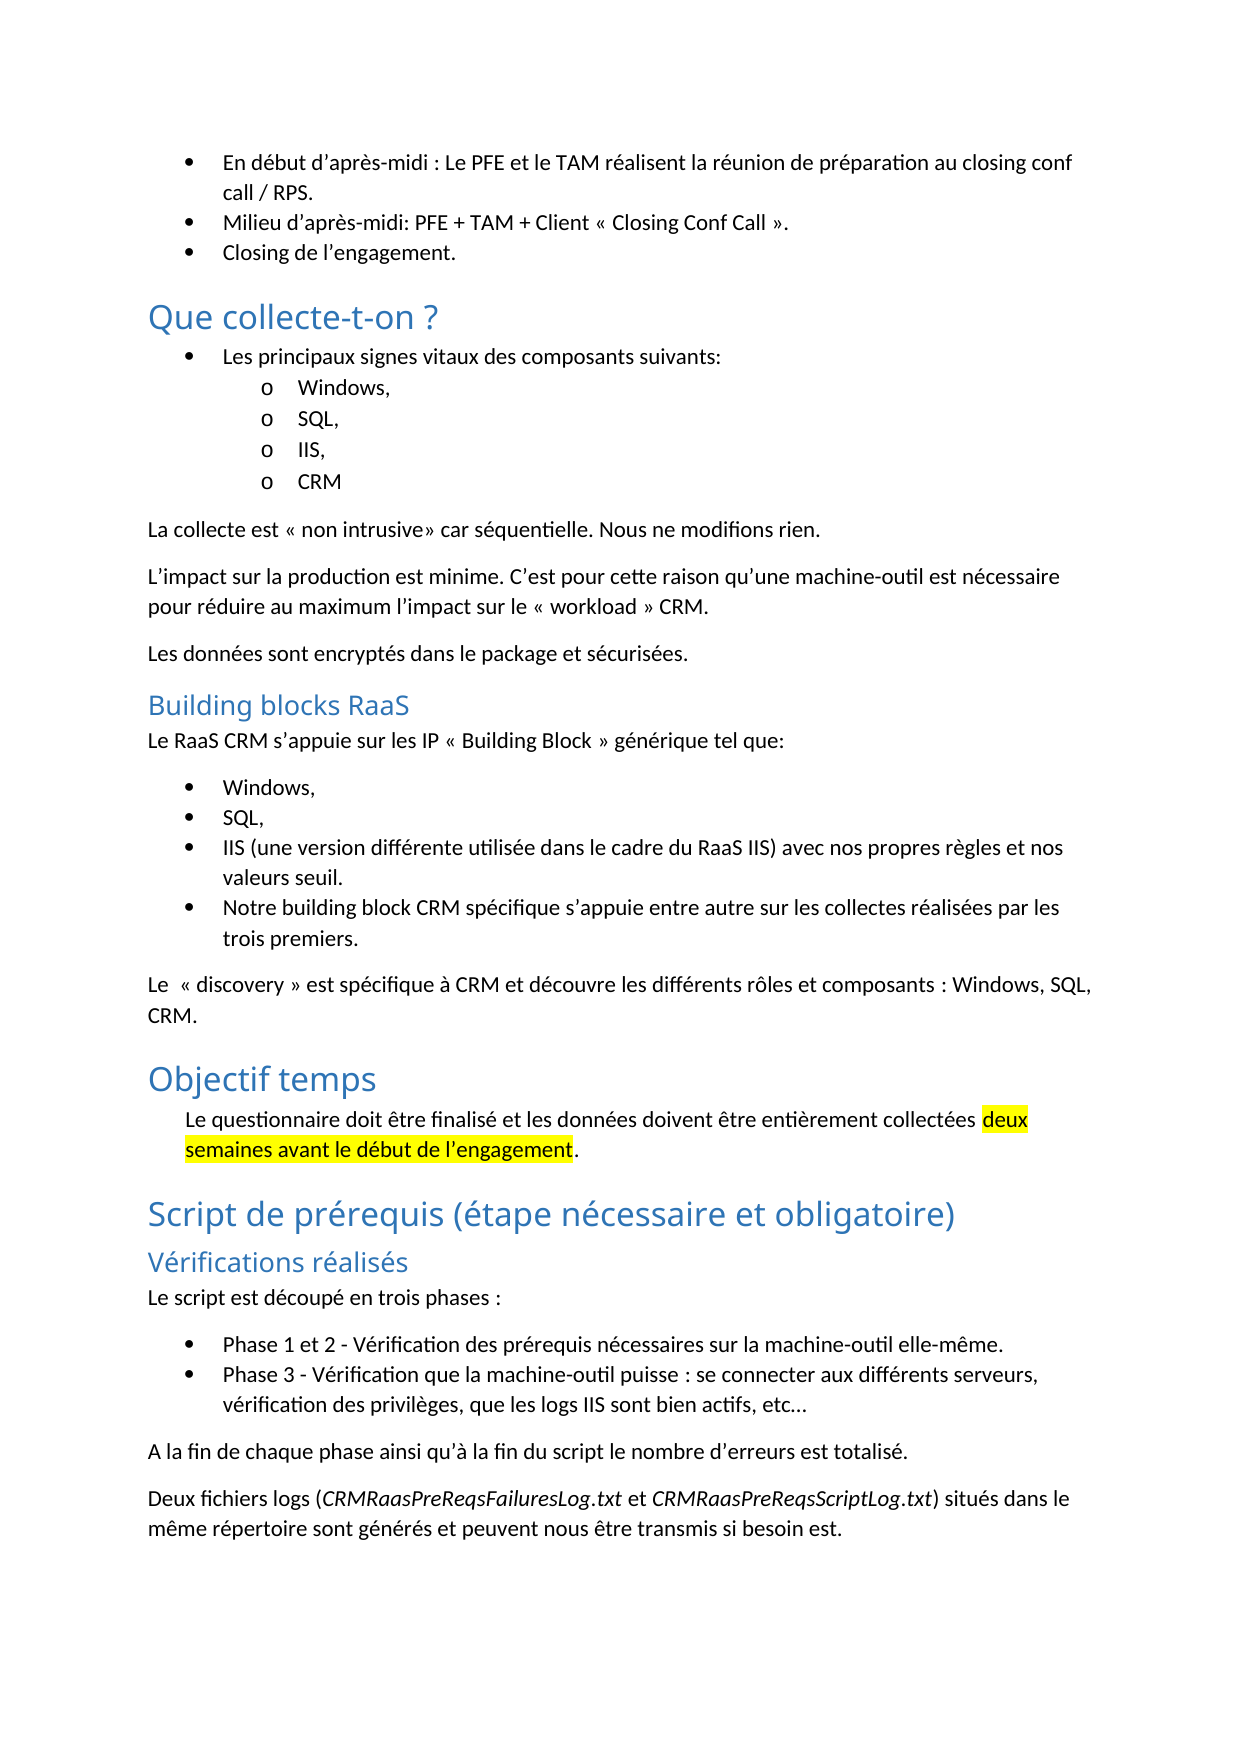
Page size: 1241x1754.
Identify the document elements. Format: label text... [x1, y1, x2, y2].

list Phase 3 - Vérification que la machine-outil puisse : se connecter aux différents serveurs, vérification des privilèges, que les logs IIS sont bien actifs, etc… [185, 1360, 1093, 1418]
text Le RaaS CRM s’appuie sur les IP « Building Block » générique tel que: [148, 726, 1093, 754]
text Le questionnaire doit être finalisé et les données doivent être entièrement collectées deux semaines avant le début de l’engagement. [185, 1105, 1093, 1163]
subtitle Script de prérequis (étape nécessaire et obligatoire) [148, 1190, 1093, 1236]
list IIS (une version différente utilisée dans le cadre du RaaS IIS) avec nos propres règles et nos valeurs seuil. [185, 833, 1093, 891]
text A la fin de chaque phase ainsi qu’à la fin du script le nombre d’erreurs est totalisé. [148, 1437, 1093, 1465]
list Les principaux signes vitaux des composants suivants: [185, 342, 1093, 370]
list Notre building block CRM spécifique s’appuie entre autre sur les collectes réalisées par les trois premiers. [185, 893, 1093, 952]
text Le script est découpé en trois phases : [148, 1283, 1093, 1311]
text Le « discovery » est spécifique à CRM et découvre les différents rôles et composants : Windows, SQL, CRM. [148, 971, 1093, 1029]
list Milieu d’après-midi: PFE + TAM + Client « Closing Conf Call ». [185, 208, 1093, 236]
list Phase 1 et 2 - Vérification des prérequis nécessaires sur la machine-outil elle-même. [185, 1330, 1093, 1358]
subtitle Objectif temps [148, 1056, 1093, 1101]
text L’impact sur la production est minime. C’est pour cette raison qu’une machine-outil est nécessaire pour réduire au maximum l’impact sur le « workload » CRM. [148, 562, 1093, 620]
text Deux fichiers logs (CRMRaasPreReqsFailuresLog.txt et CRMRaasPreReqsScriptLog.txt) situés dans le même répertoire sont générés et peuvent nous être transmis si besoin est. [148, 1484, 1093, 1542]
subtitle Building blocks RaaS [148, 686, 1093, 723]
list SQL, [185, 803, 1093, 831]
list Windows, [185, 773, 1093, 801]
list IIS, [260, 436, 1093, 465]
text La collecte est « non intrusive» car séquentielle. Nous ne modifions rien. [148, 515, 1093, 543]
subtitle Vérifications réalisés [148, 1243, 1093, 1280]
list Windows, [260, 373, 1093, 402]
list CRM [260, 467, 1093, 496]
subtitle Que collecte-t-on ? [148, 293, 1093, 339]
list Closing de l’engagement. [185, 238, 1093, 266]
list En début d’après-midi : Le PFE et le TAM réalisent la réunion de préparation au closing conf call / RPS. [185, 148, 1093, 206]
list SQL, [260, 404, 1093, 433]
text Les données sont encryptés dans le package et sécurisées. [148, 639, 1093, 667]
